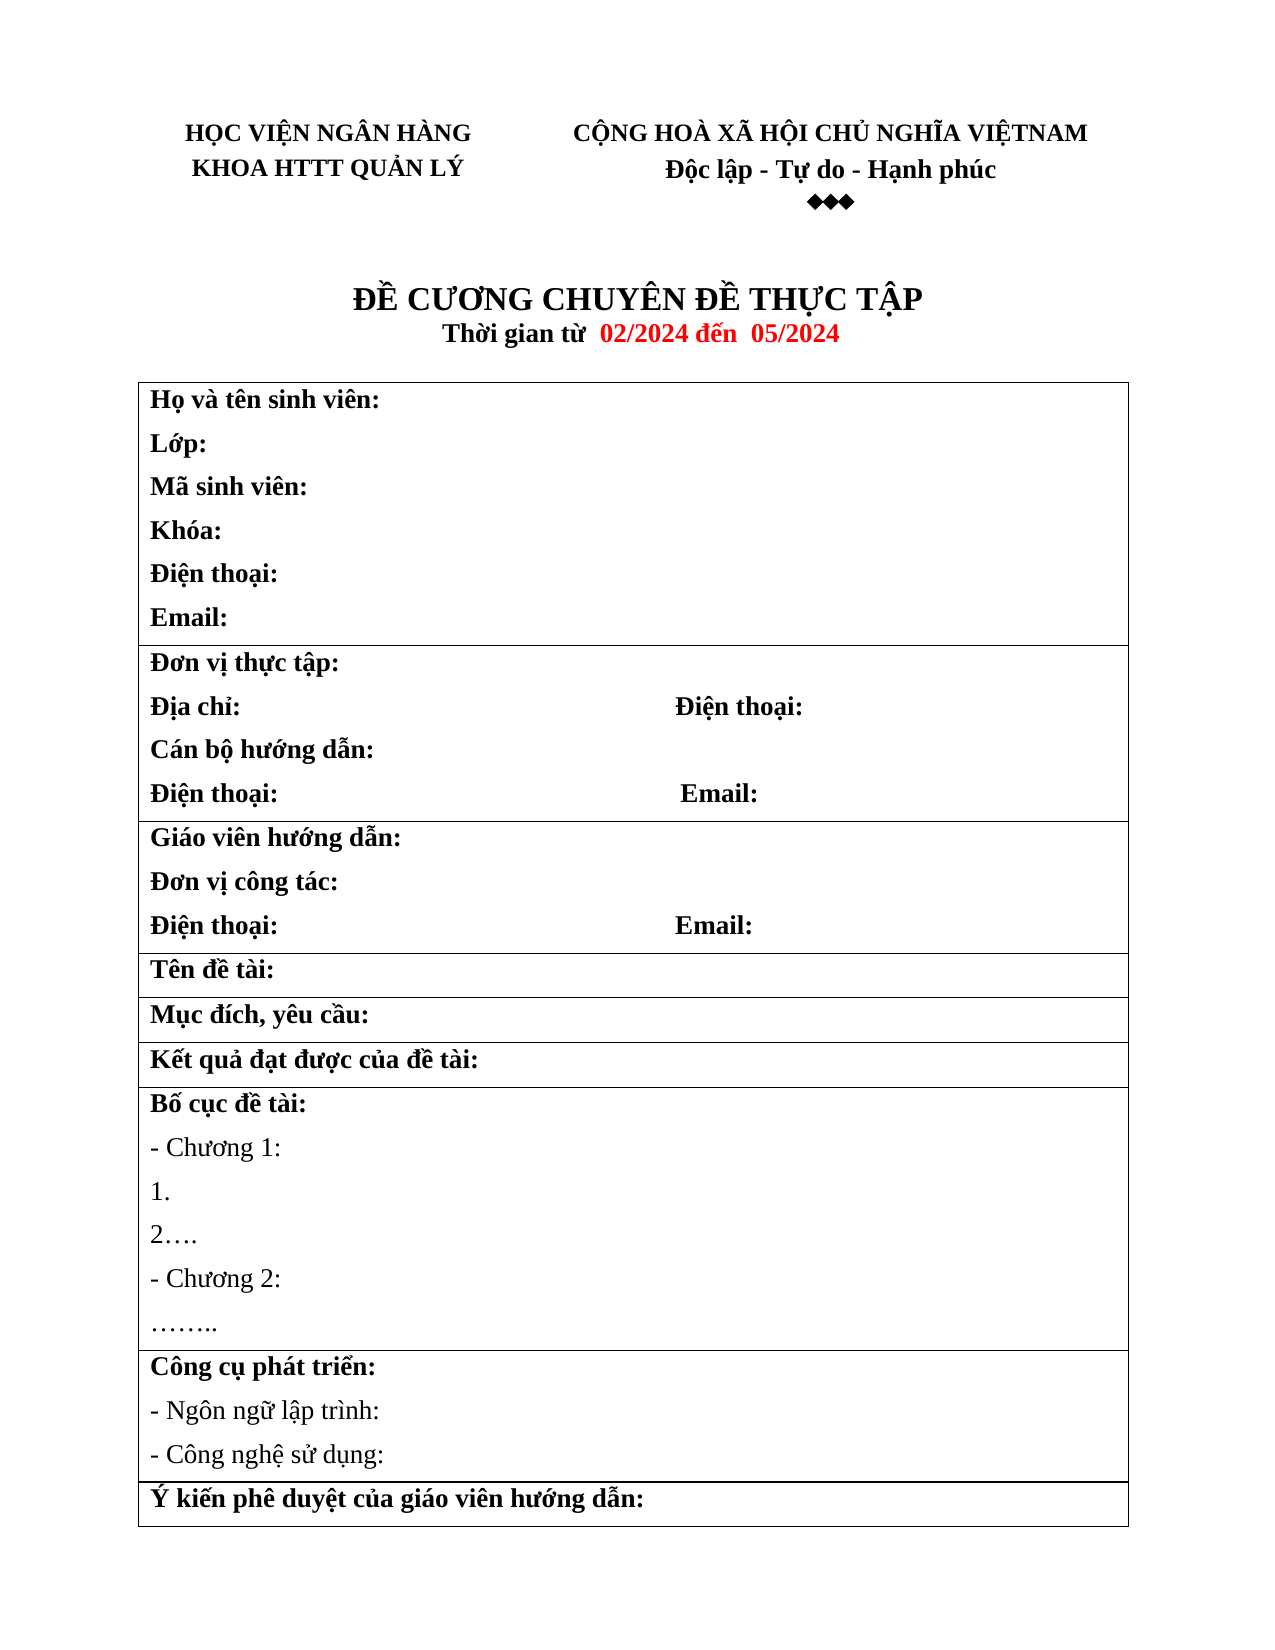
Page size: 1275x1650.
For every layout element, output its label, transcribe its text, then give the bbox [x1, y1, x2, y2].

text ĐỀ CƯƠNG CHUYÊN ĐỀ THỰC TẬP [150, 279, 1125, 317]
table_cell Giáo viên hướng dẫn: Đơn vị công tác: Điện thoại: Email: [139, 822, 1128, 952]
table_cell Kết quả đạt được của đề tài: [139, 1043, 1128, 1087]
table_header Họ và tên sinh viên: Lớp: Mã sinh viên: Khóa: Điện thoại: Email: [139, 383, 1128, 645]
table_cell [139, 1483, 1128, 1526]
table_cell Đơn vị thực tập: Địa chỉ: Điện thoại: Cán bộ hướng dẫn: Điện thoại: Email: [139, 646, 1128, 821]
text Thời gian từ 02/2024 đến 05/2024 [150, 317, 1125, 348]
table_cell Công cụ phát triển: - Ngôn ngữ lập trình: - Công nghệ sử dụng: [139, 1351, 1128, 1481]
table_cell Mục đích, yêu cầu: [139, 998, 1128, 1042]
table_cell Tên đề tài: [139, 954, 1128, 997]
table_cell Bố cục đề tài: - Chương 1: 1. 2…. - Chương 2: …….. [139, 1088, 1128, 1349]
table_header CỘNG HOÀ XÃ HỘI CHỦ NGHĨA VIỆTNAM Độc lập - Tự do - Hạnh phúc [521, 118, 1140, 221]
table_header HỌC VIỆN NGÂN HÀNG KHOA HTTT QUẢN LÝ [135, 118, 521, 221]
